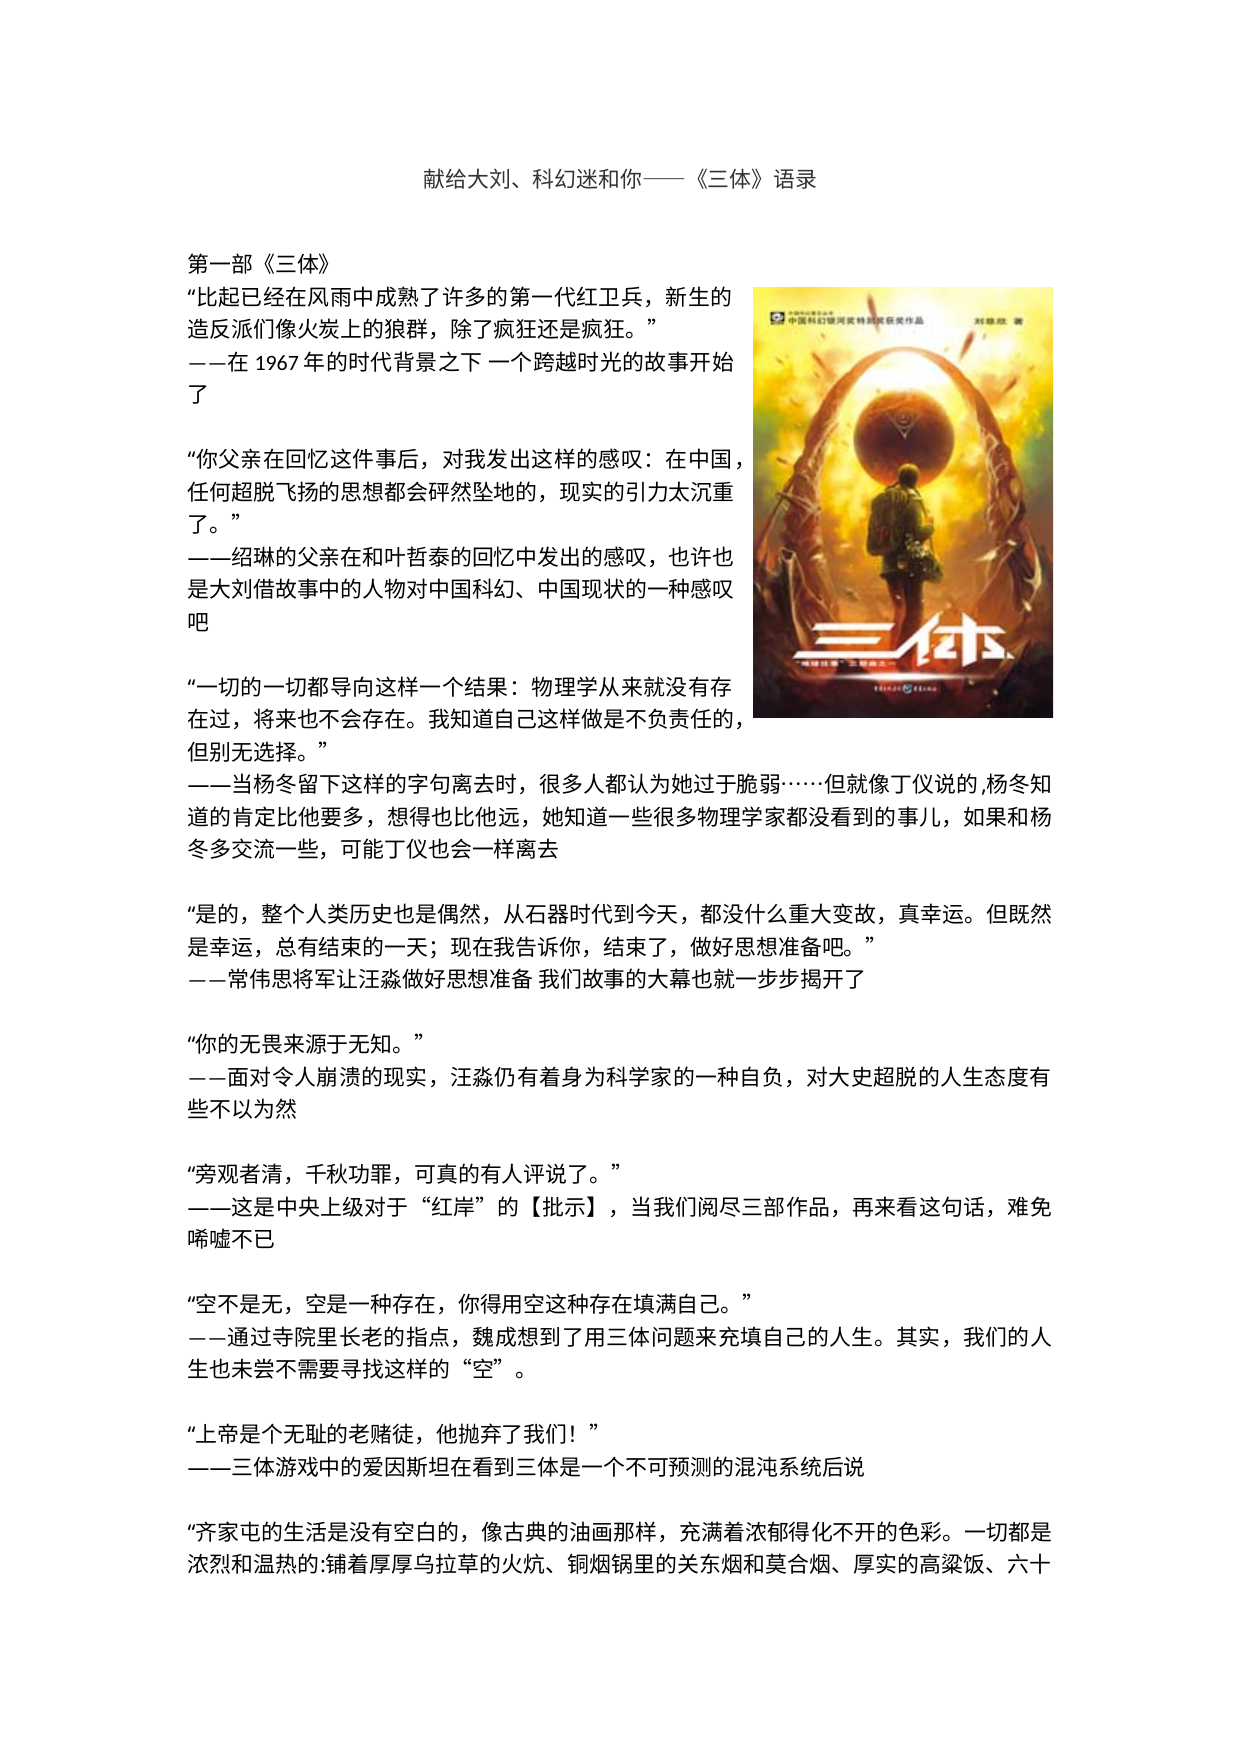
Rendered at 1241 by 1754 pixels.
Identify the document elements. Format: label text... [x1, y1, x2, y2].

text “你父亲在回忆这件事后，对我发出这样的感叹：在中国，任何超脱飞扬的思想都会砰然坠地的，现实的引力太沉重了。” [187, 442, 753, 539]
text ——当杨冬留下这样的字句离去时，很多人都认为她过于脆弱……但就像丁仪说的,杨冬知道的肯定比他要多，想得也比他远，她知道一些很多物理学家都没看到的事儿，如果和杨冬多交流一些，可能丁仪也会一样离去 [187, 767, 1053, 864]
text “上帝是个无耻的老赌徒，他抛弃了我们！” [187, 1417, 1053, 1449]
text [187, 1514, 1053, 1579]
text “旁观者清，千秋功罪，可真的有人评说了。” [187, 1157, 1053, 1189]
text ——通过寺院里长老的指点，魏成想到了用三体问题来充填自己的人生。其实，我们的人生也未尝不需要寻找这样的“空”。 [187, 1319, 1053, 1384]
text ——在1967年的时代背景之下 一个跨越时光的故事开始了 [187, 344, 753, 409]
text ——绍琳的父亲在和叶哲泰的回忆中发出的感叹，也许也是大刘借故事中的人物对中国科幻、中国现状的一种感叹吧 [187, 539, 753, 637]
text ——三体游戏中的爱因斯坦在看到三体是一个不可预测的混沌系统后说 [187, 1449, 1053, 1482]
text ——面对令人崩溃的现实，汪淼仍有着身为科学家的一种自负，对大史超脱的人生态度有些不以为然 [187, 1059, 1053, 1124]
text “空不是无，空是一种存在，你得用空这种存在填满自己。” [187, 1287, 1053, 1319]
picture [753, 287, 1054, 715]
text “比起已经在风雨中成熟了许多的第一代红卫兵，新生的造反派们像火炭上的狼群，除了疯狂还是疯狂。” [187, 279, 1053, 344]
text “一切的一切都导向这样一个结果：物理学从来就没有存在过，将来也不会存在。我知道自己这样做是不负责任的，但别无选择。” [187, 669, 1053, 767]
text “你的无畏来源于无知。” [187, 1027, 1053, 1059]
text “是的，整个人类历史也是偶然，从石器时代到今天，都没什么重大变故，真幸运。但既然是幸运，总有结束的一天；现在我告诉你，结束了，做好思想准备吧。” [187, 897, 1053, 962]
text 第一部《三体》 [187, 247, 1053, 279]
text 献给大刘、科幻迷和你——《三体》语录 [187, 162, 1053, 194]
text ——这是中央上级对于“红岸”的【批示】，当我们阅尽三部作品，再来看这句话，难免唏嘘不已 [187, 1189, 1053, 1254]
text ——常伟思将军让汪淼做好思想准备 我们故事的大幕也就一步步揭开了 [187, 962, 1053, 994]
